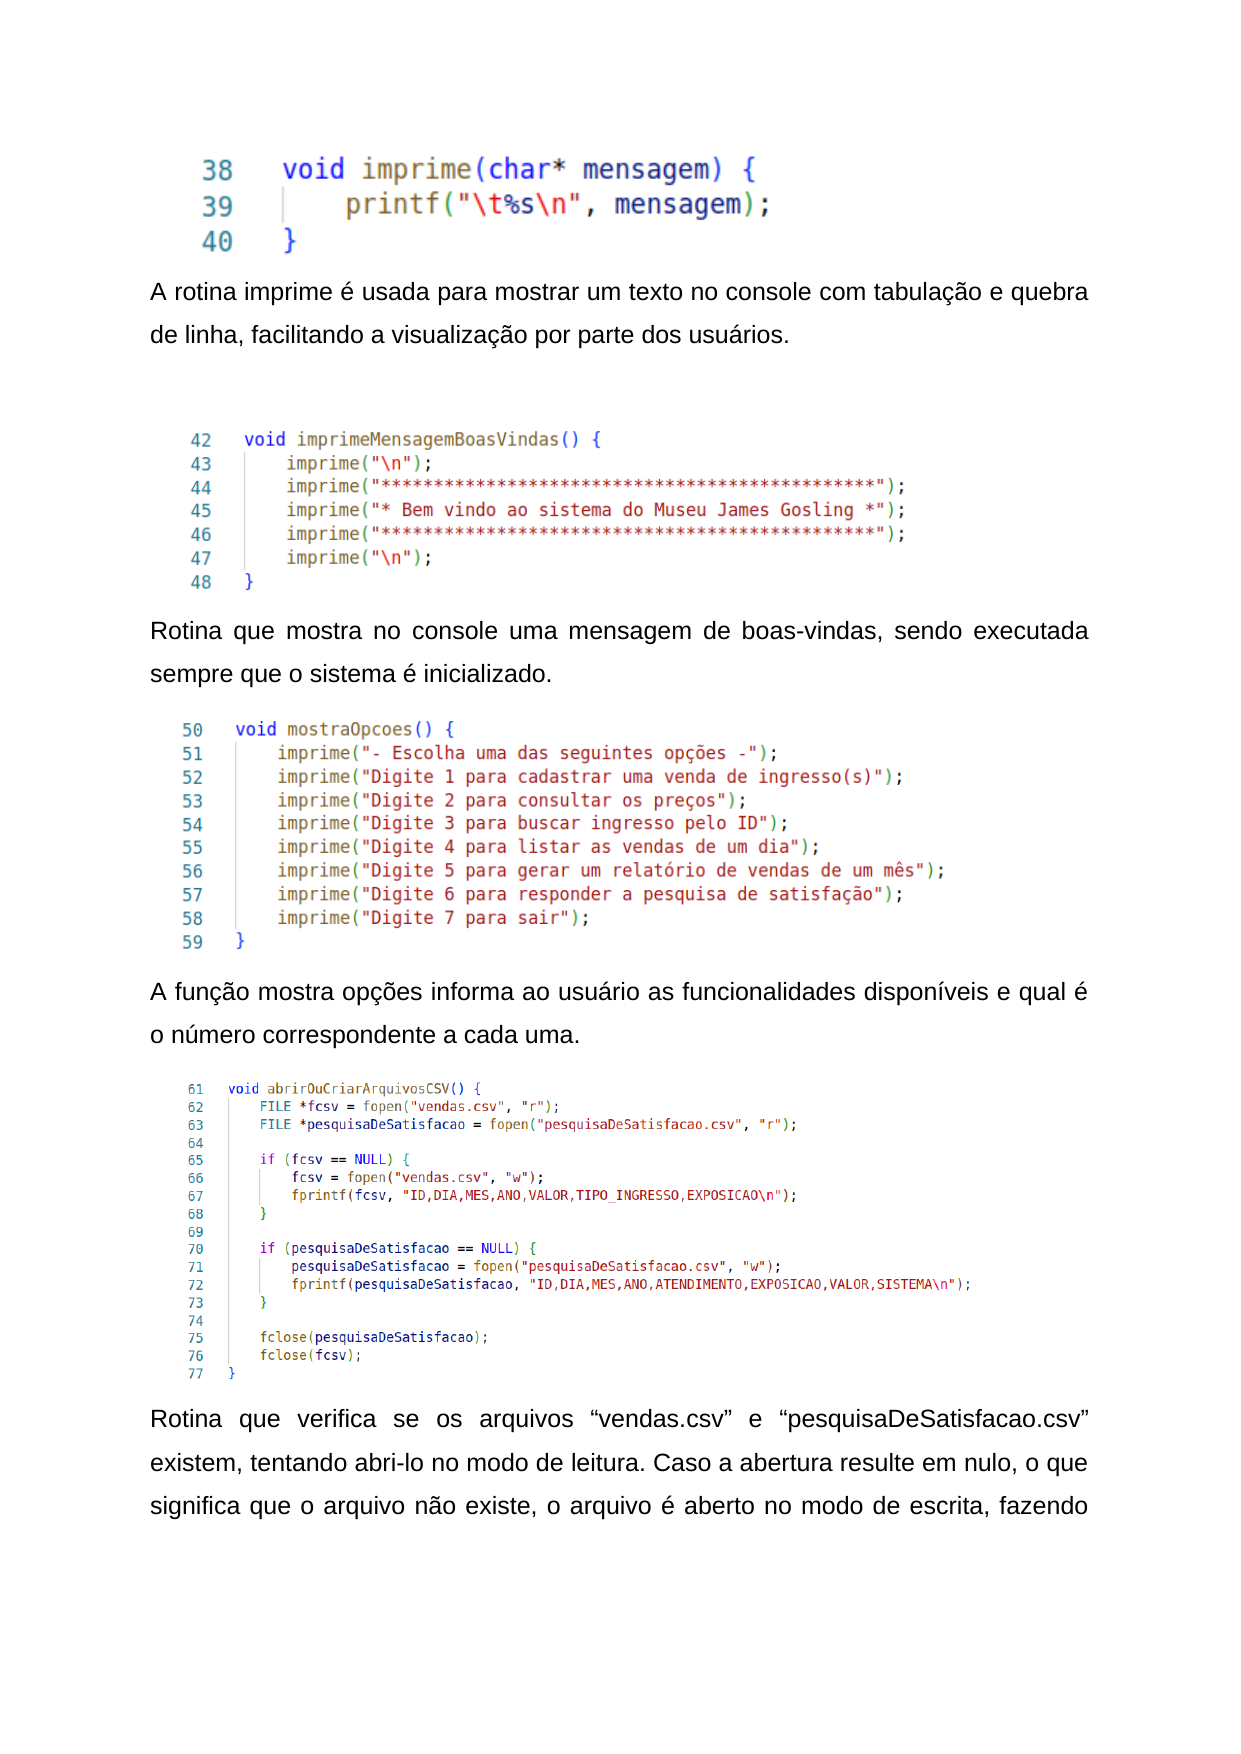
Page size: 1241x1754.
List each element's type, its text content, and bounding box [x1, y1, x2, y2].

text Rotina que mostra no console uma mensagem de boas-vindas, sendo executada sempre que o sistema é inicializado. [150, 616, 1090, 687]
text A função mostra opções informa ao usuário as funcionalidades disponíveis e qual é o número correspondente a cada uma. [150, 976, 1090, 1048]
text A rotina imprime é usada para mostrar um texto no console com tabulação e quebra de linha, facilitando a visualização por parte dos usuários. [150, 277, 1090, 348]
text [150, 1404, 1090, 1519]
